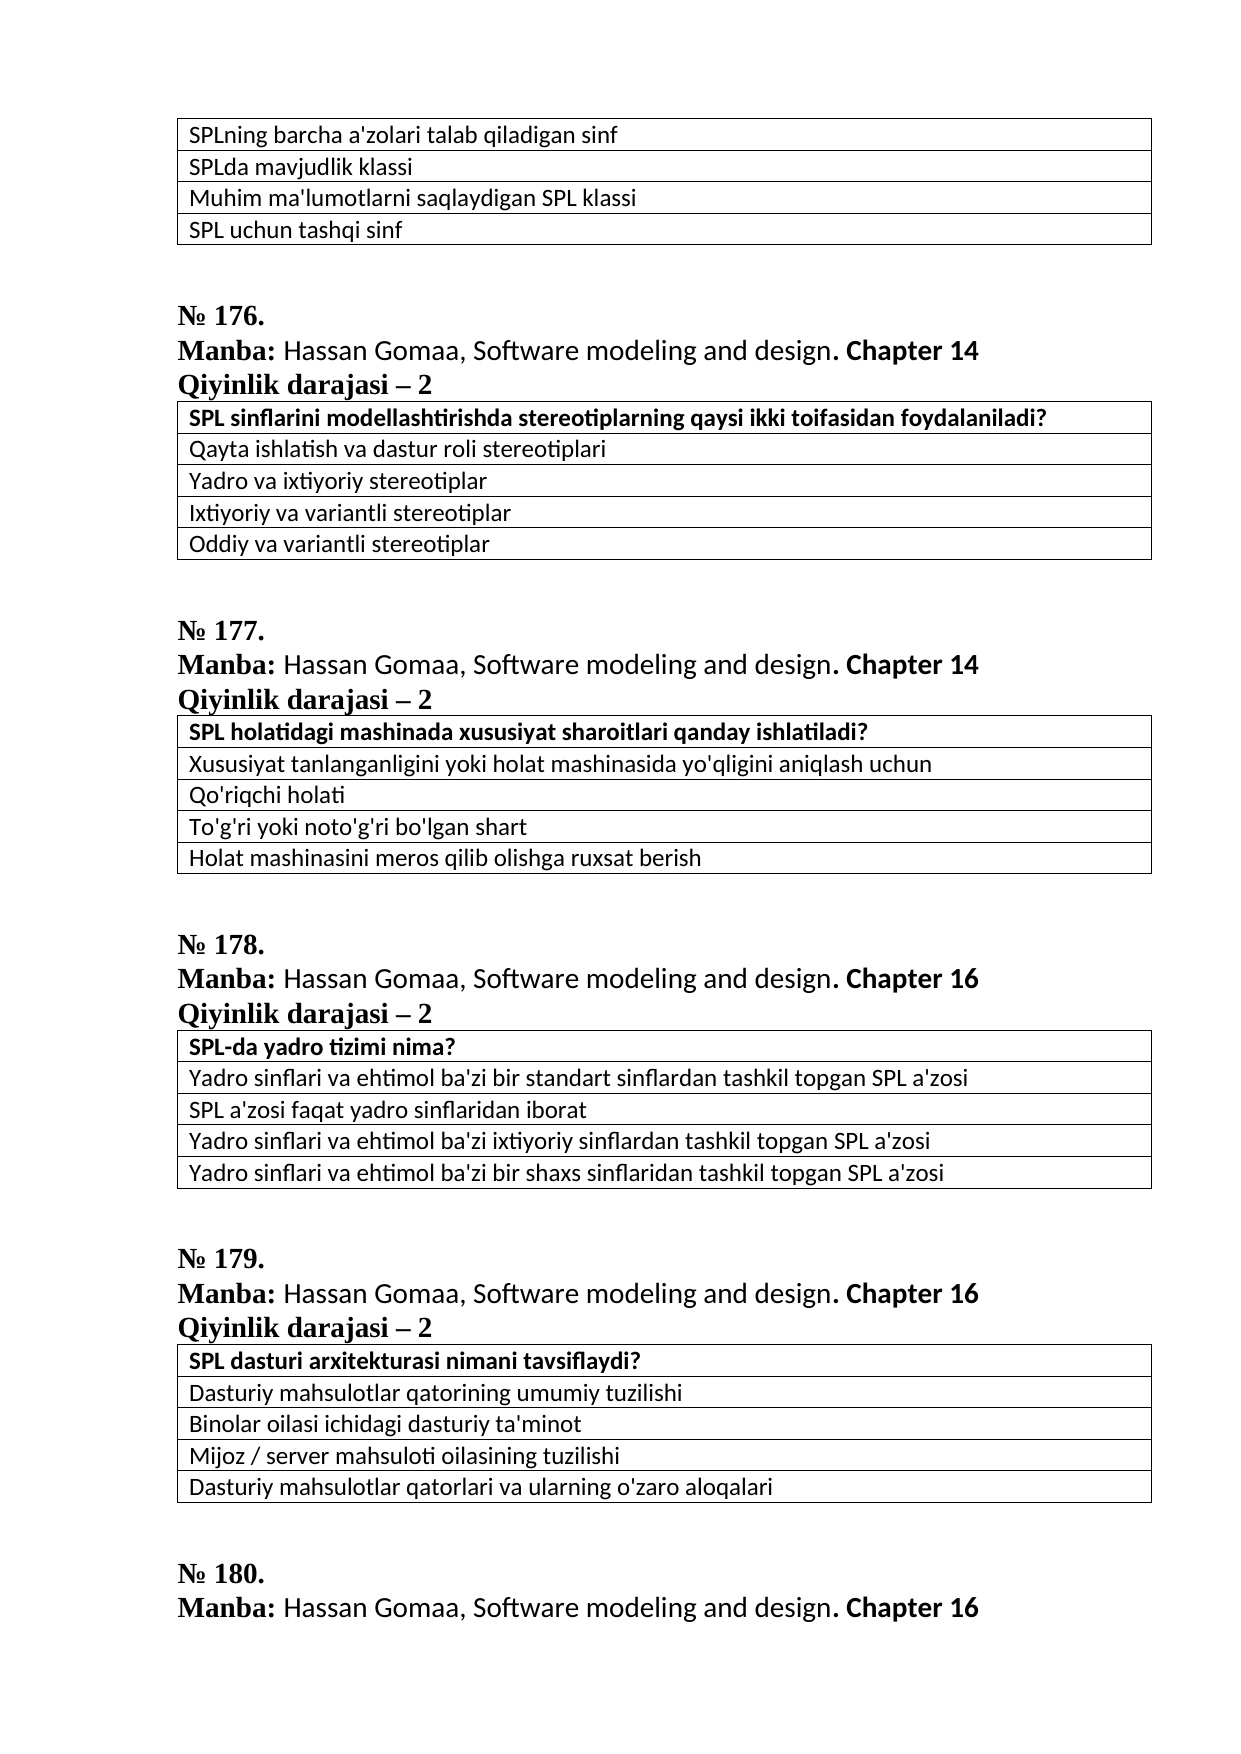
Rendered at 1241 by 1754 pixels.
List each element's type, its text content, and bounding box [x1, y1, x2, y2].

table_cell Xususiyat tanlanganligini yoki holat mashinasida yo'qligini aniqlash uchun [178, 748, 1151, 778]
table_cell SPLning barcha a'zolari talab qiladigan sinf [178, 119, 1151, 150]
table_cell Binolar oilasi ichidagi dasturiy ta'minot [178, 1408, 1151, 1439]
table_cell Qayta ishlatish va dastur roli stereotiplari [178, 434, 1151, 464]
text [177, 332, 1152, 367]
text Qiyinlik darajasi – 2 [177, 1311, 1152, 1344]
table_header SPL sinflarini modellashtirishda stereotiplarning qaysi ikki toifasidan foydalaniladi? [178, 402, 1151, 432]
table_cell Yadro sinflari va ehtimol ba'zi bir standart sinflardan tashkil topgan SPL a'zosi [178, 1062, 1151, 1093]
table_cell Oddiy va variantli stereotiplar [178, 528, 1151, 559]
text Manba: Hassan Gomaa, Software modeling and design. Chapter 14 [177, 646, 1152, 682]
table_cell Dasturiy mahsulotlar qatorlari va ularning o'zaro aloqalari [178, 1471, 1151, 1502]
text Manba: Hassan Gomaa, Software modeling and design. Chapter 16 [177, 1589, 1152, 1625]
table_cell Mijoz / server mahsuloti oilasining tuzilishi [178, 1440, 1151, 1470]
text Qiyinlik darajasi – 2 [177, 682, 1152, 715]
table_cell Dasturiy mahsulotlar qatorining umumiy tuzilishi [178, 1377, 1151, 1407]
table_header SPL holatidagi mashinada xususiyat sharoitlari qanday ishlatiladi? [178, 716, 1151, 747]
table_cell SPLda mavjudlik klassi [178, 151, 1151, 181]
table_cell Yadro va ixtiyoriy stereotiplar [178, 465, 1151, 496]
table_cell Qo'riqchi holati [178, 780, 1151, 810]
text Manba: Hassan Gomaa, Software modeling and design. Chapter 16 [177, 1275, 1152, 1311]
table_cell Muhim ma'lumotlarni saqlaydigan SPL klassi [178, 182, 1151, 213]
table_cell SPL a'zosi faqat yadro sinflaridan iborat [178, 1094, 1151, 1124]
table_cell To'g'ri yoki noto'g'ri bo'lgan shart [178, 811, 1151, 842]
text Qiyinlik darajasi – 2 [177, 367, 1152, 401]
table_cell Holat mashinasini meros qilib olishga ruxsat berish [178, 843, 1151, 873]
table_cell Yadro sinflari va ehtimol ba'zi ixtiyoriy sinflardan tashkil topgan SPL a'zosi [178, 1125, 1151, 1156]
table_cell Yadro sinflari va ehtimol ba'zi bir shaxs sinflaridan tashkil topgan SPL a'zosi [178, 1157, 1151, 1187]
table_header SPL dasturi arxitekturasi nimani tavsiflaydi? [178, 1345, 1151, 1376]
table_cell SPL uchun tashqi sinf [178, 214, 1151, 244]
text Qiyinlik darajasi – 2 [177, 996, 1152, 1030]
table_header SPL-da yadro tizimi nima? [178, 1031, 1151, 1061]
table_cell Ixtiyoriy va variantli stereotiplar [178, 497, 1151, 527]
text Manba: Hassan Gomaa, Software modeling and design. Chapter 16 [177, 961, 1152, 996]
